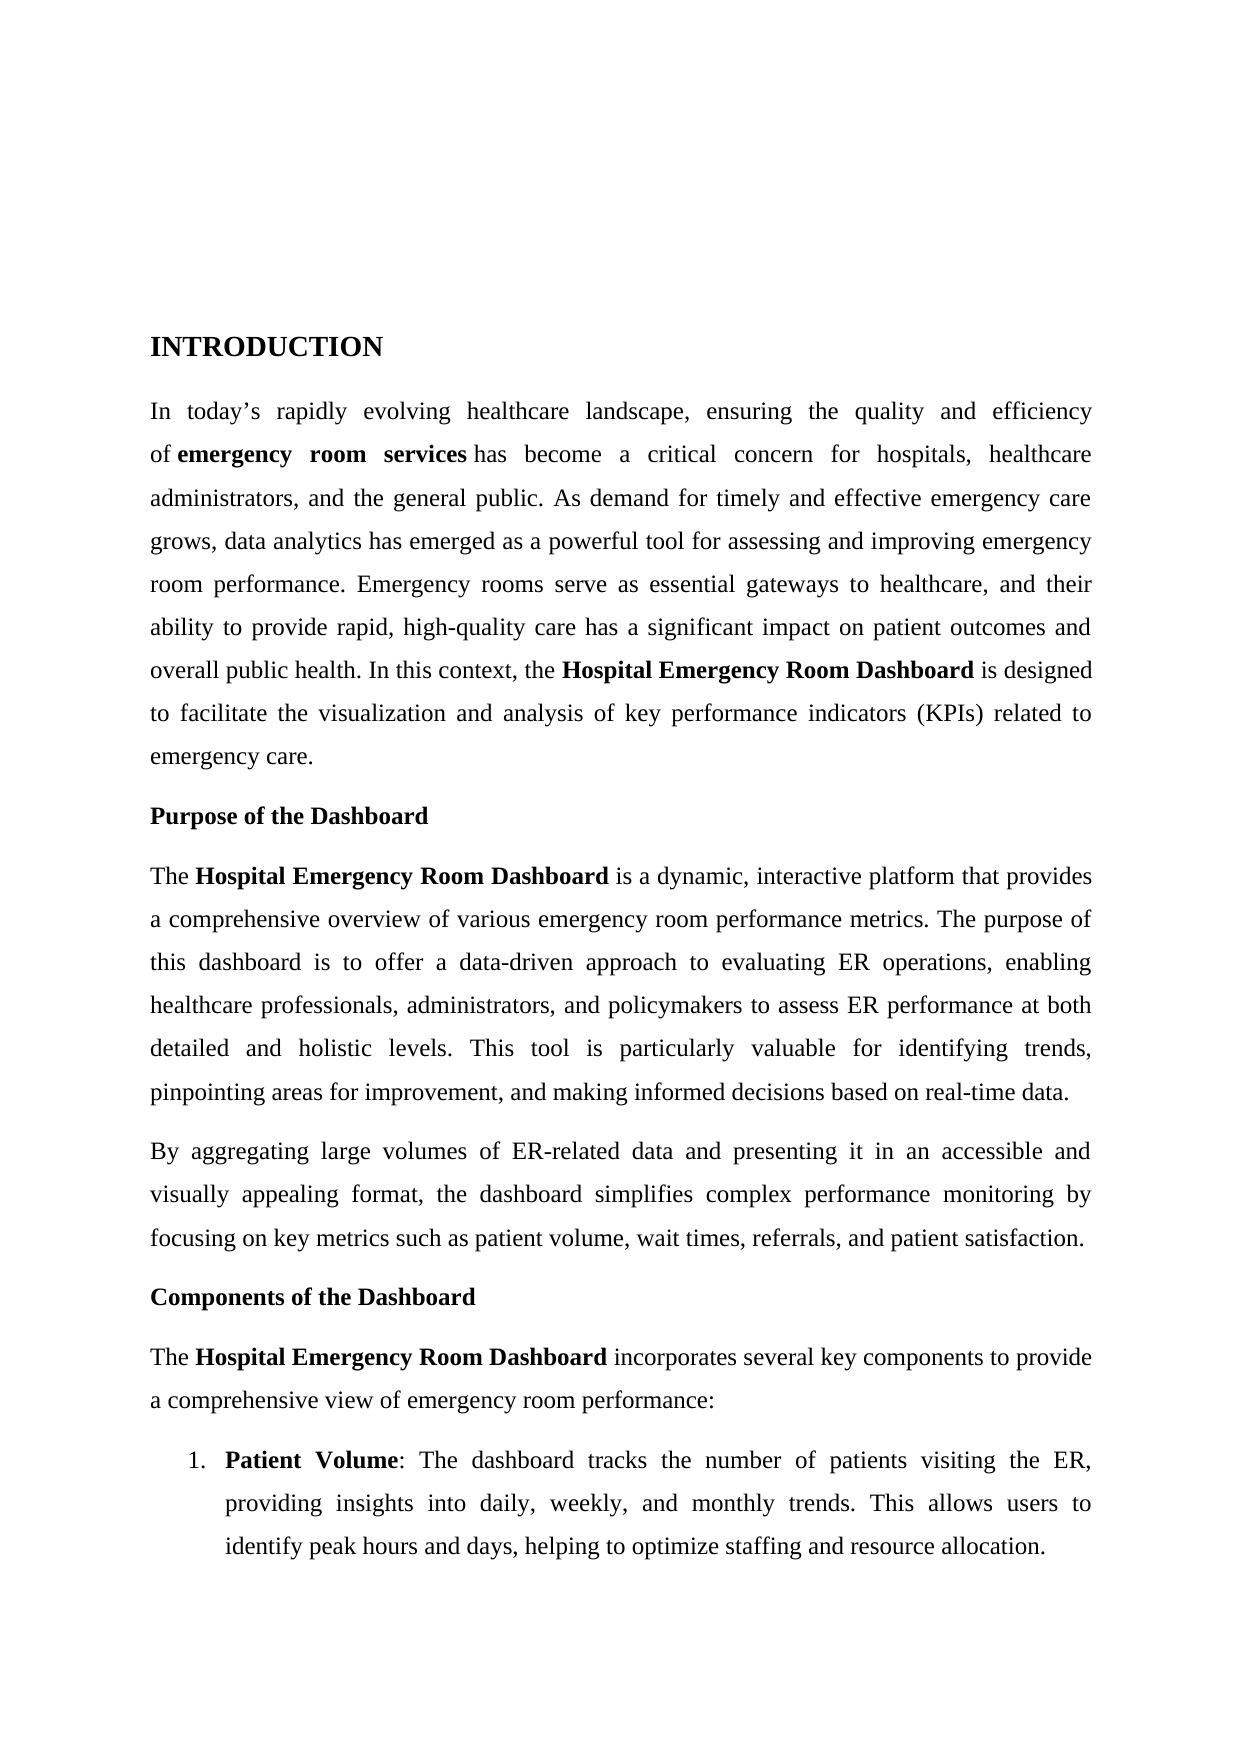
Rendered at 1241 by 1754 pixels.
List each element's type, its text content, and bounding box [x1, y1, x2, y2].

text Purpose of the Dashboard [150, 801, 1093, 830]
text INTRODUCTION [150, 329, 1093, 363]
text The Hospital Emergency Room Dashboard incorporates several key components to provide a comprehensive view of emergency room performance: [150, 1342, 1093, 1414]
text In today’s rapidly evolving healthcare landscape, ensuring the quality and efficiency of emergency room services has become a critical concern for hospitals, healthcare administrators, and the general public. As demand for timely and effective emergency care grows, data analytics has emerged as a powerful tool for assessing and improving emergency room performance. Emergency rooms serve as essential gateways to healthcare, and their ability to provide rapid, high-quality care has a significant impact on patient outcomes and overall public health. In this context, the Hospital Emergency Room Dashboard is designed to facilitate the visualization and analysis of key performance indicators (KPIs) related to emergency care. [150, 396, 1093, 770]
list Patient Volume: The dashboard tracks the number of patients visiting the ER, providing insights into daily, weekly, and monthly trends. This allows users to identify peak hours and days, helping to optimize staffing and resource allocation. [187, 1445, 1093, 1560]
text Components of the Dashboard [150, 1282, 1093, 1311]
text By aggregating large volumes of ER-related data and presenting it in an accessible and visually appealing format, the dashboard simplifies complex performance monitoring by focusing on key metrics such as patient volume, wait times, referrals, and patient satisfaction. [150, 1136, 1093, 1251]
text The Hospital Emergency Room Dashboard is a dynamic, interactive platform that provides a comprehensive overview of various emergency room performance metrics. The purpose of this dashboard is to offer a data-driven approach to evaluating ER operations, enabling healthcare professionals, administrators, and policymakers to assess ER performance at both detailed and holistic levels. This tool is particularly valuable for identifying trends, pinpointing areas for improvement, and making informed decisions based on real-time data. [150, 861, 1093, 1105]
